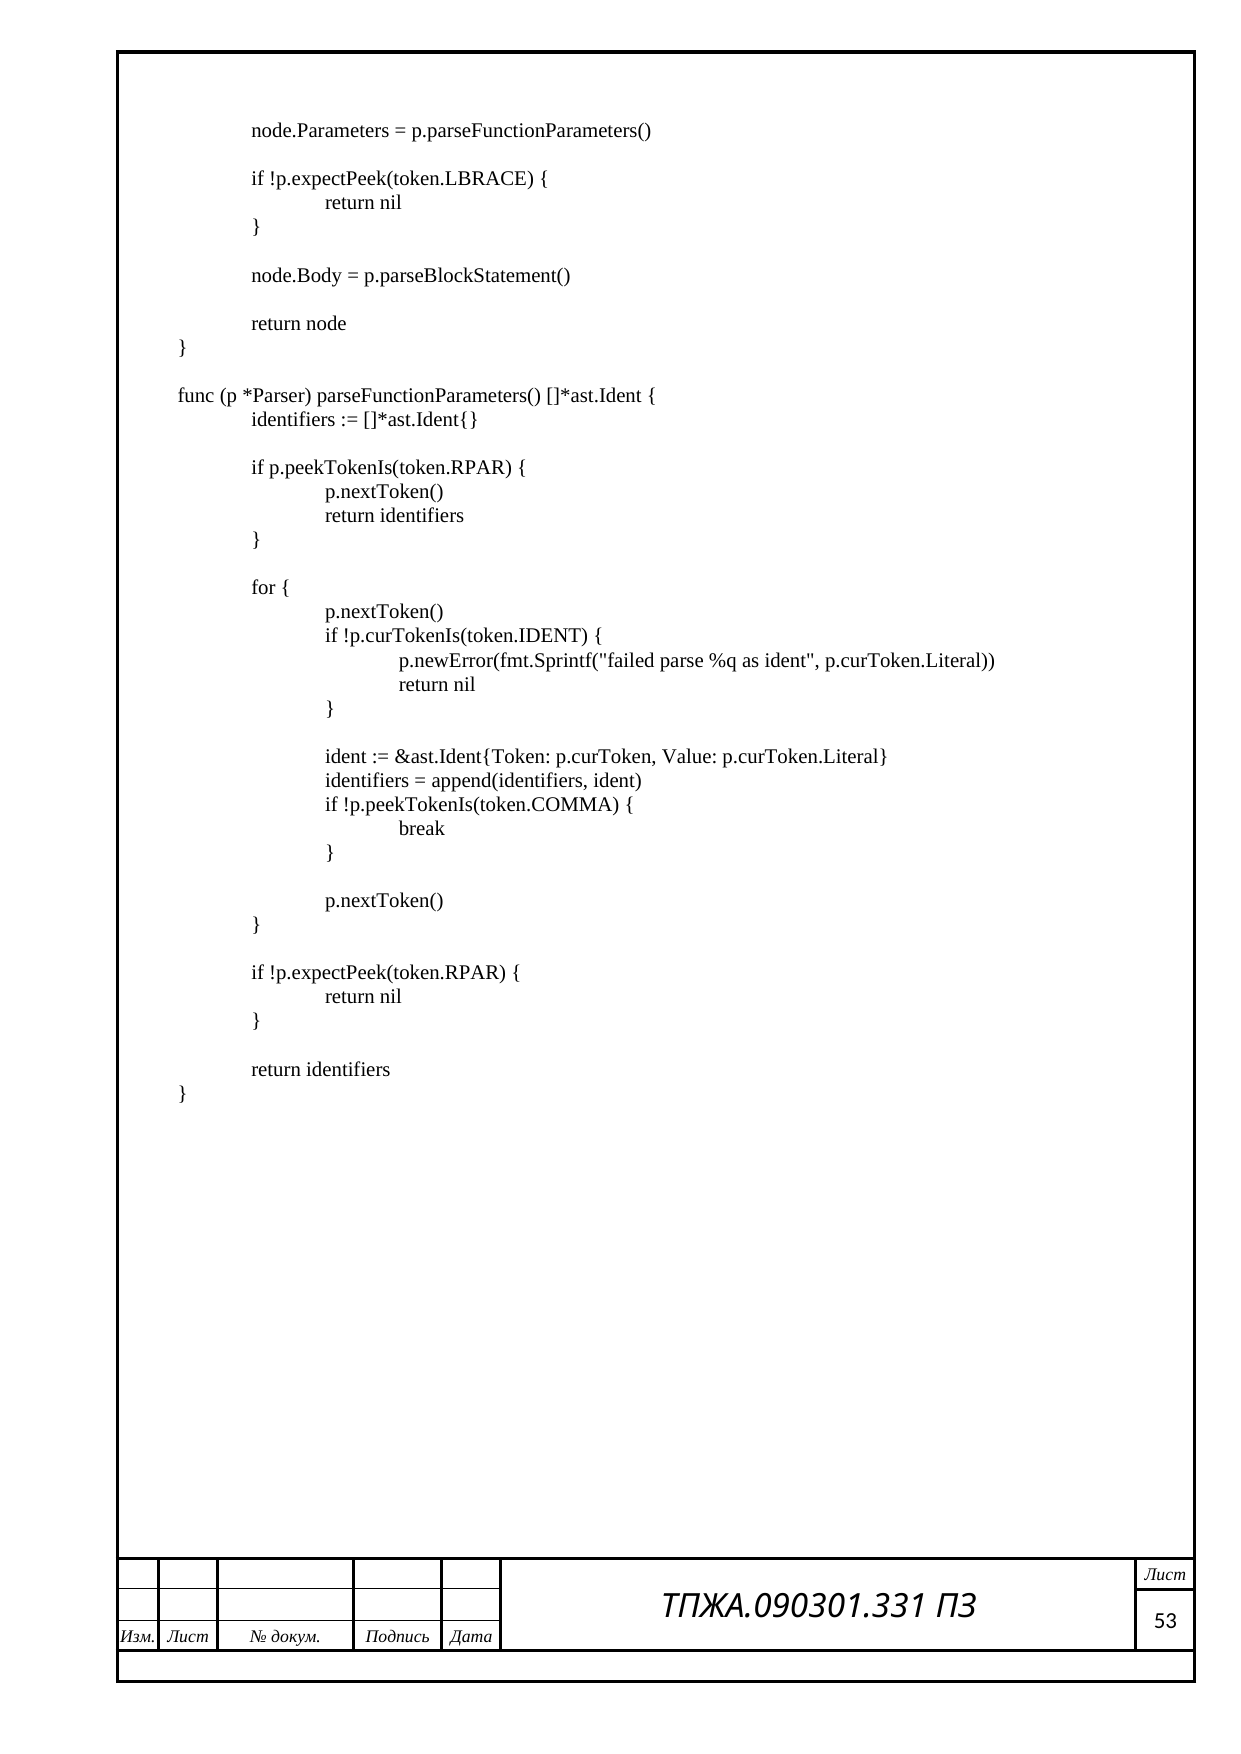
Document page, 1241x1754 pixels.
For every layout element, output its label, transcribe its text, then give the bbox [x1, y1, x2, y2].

text } [177, 1081, 1152, 1105]
text } [177, 1008, 1152, 1032]
text p.nextToken() [177, 599, 1152, 623]
text return node [177, 311, 1152, 335]
text if !p.expectPeek(token.RPAR) { [177, 960, 1152, 984]
text func (p *Parser) parseFunctionParameters() []*ast.Ident { [177, 383, 1152, 407]
text return nil [177, 672, 1152, 696]
text return nil [177, 190, 1152, 214]
text } [177, 840, 1152, 864]
text node.Body = p.parseBlockStatement() [177, 262, 1152, 287]
text node.Parameters = p.parseFunctionParameters() [177, 118, 1152, 142]
text break [177, 816, 1152, 840]
text } [177, 335, 1152, 359]
text return nil [177, 984, 1152, 1008]
text p.nextToken() [177, 479, 1152, 503]
text if p.peekTokenIs(token.RPAR) { [177, 455, 1152, 479]
text if !p.expectPeek(token.LBRACE) { [177, 166, 1152, 190]
text ident := &ast.Ident{Token: p.curToken, Value: p.curToken.Literal} [177, 744, 1152, 768]
text identifiers = append(identifiers, ident) [177, 768, 1152, 792]
text p.nextToken() [177, 888, 1152, 912]
text p.newError(fmt.Sprintf("failed parse %q as ident", p.curToken.Literal)) [177, 647, 1152, 672]
text return identifiers [177, 1057, 1152, 1081]
text } [177, 912, 1152, 936]
text } [177, 696, 1152, 720]
text identifiers := []*ast.Ident{} [177, 407, 1152, 431]
text if !p.peekTokenIs(token.COMMA) { [177, 792, 1152, 816]
text return identifiers [177, 503, 1152, 527]
text if !p.curTokenIs(token.IDENT) { [177, 623, 1152, 647]
text for { [177, 575, 1152, 599]
text } [177, 214, 1152, 238]
text } [177, 527, 1152, 551]
